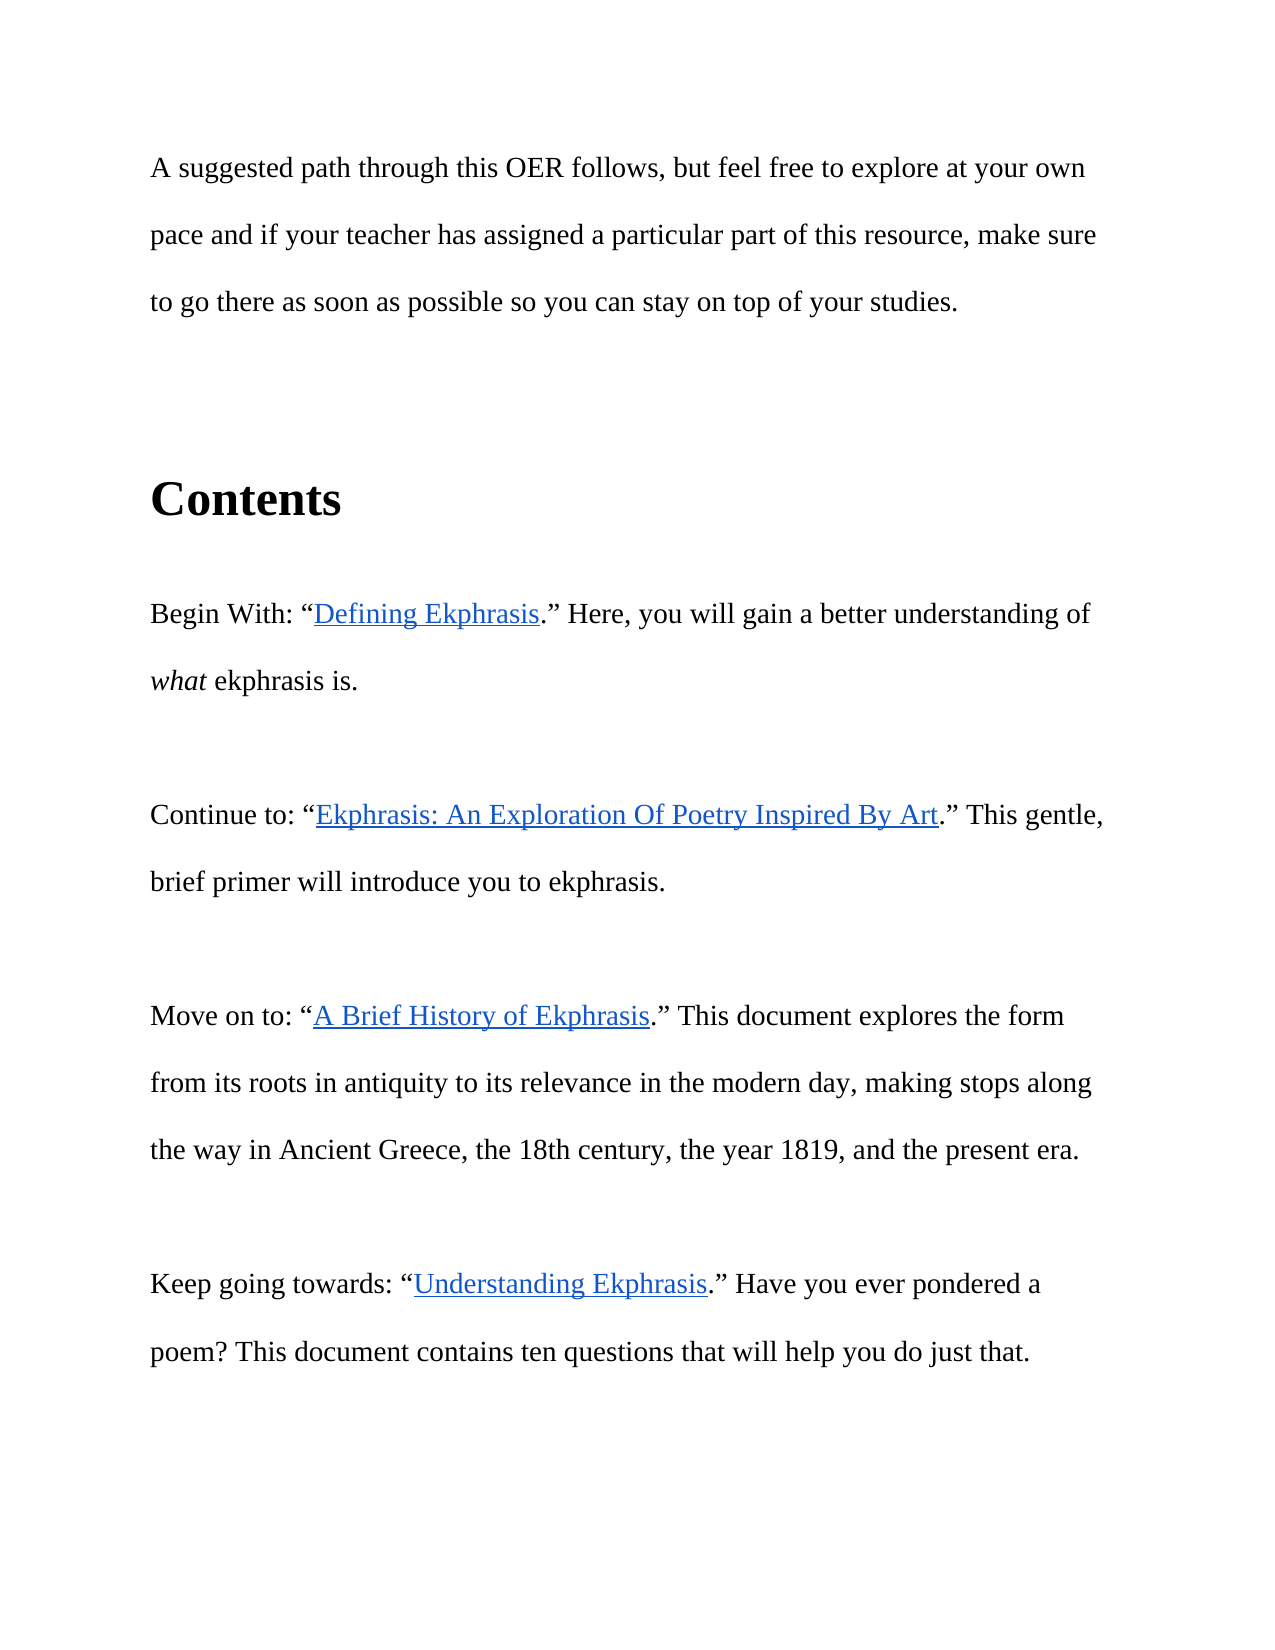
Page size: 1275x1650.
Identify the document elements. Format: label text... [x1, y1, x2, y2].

text A suggested path through this OER follows, but feel free to explore at your own pace and if your teacher has assigned a particular part of this resource, make sure to go there as soon as possible so you can stay on top of your studies. [150, 150, 1125, 318]
text Keep going towards: “Understanding Ekphrasis.” Have you ever pondered a poem? This document contains ten questions that will help you do just that. [150, 1267, 1125, 1367]
text Move on to: “A Brief History of Ekphrasis.” This document explores the form from its roots in antiquity to its relevance in the modern day, making stops along the way in Ancient Greece, the 18th century, the year 1819, and the present era. [150, 998, 1125, 1166]
text Continue to: “Ekphrasis: An Exploration Of Poetry Inspired By Art.” This gentle, brief primer will introduce you to ekphrasis. [150, 797, 1125, 898]
text Begin With: “Defining Ekphrasis.” Here, you will gain a better understanding of what ekphrasis is. [150, 596, 1125, 696]
subtitle Contents [150, 468, 1125, 526]
